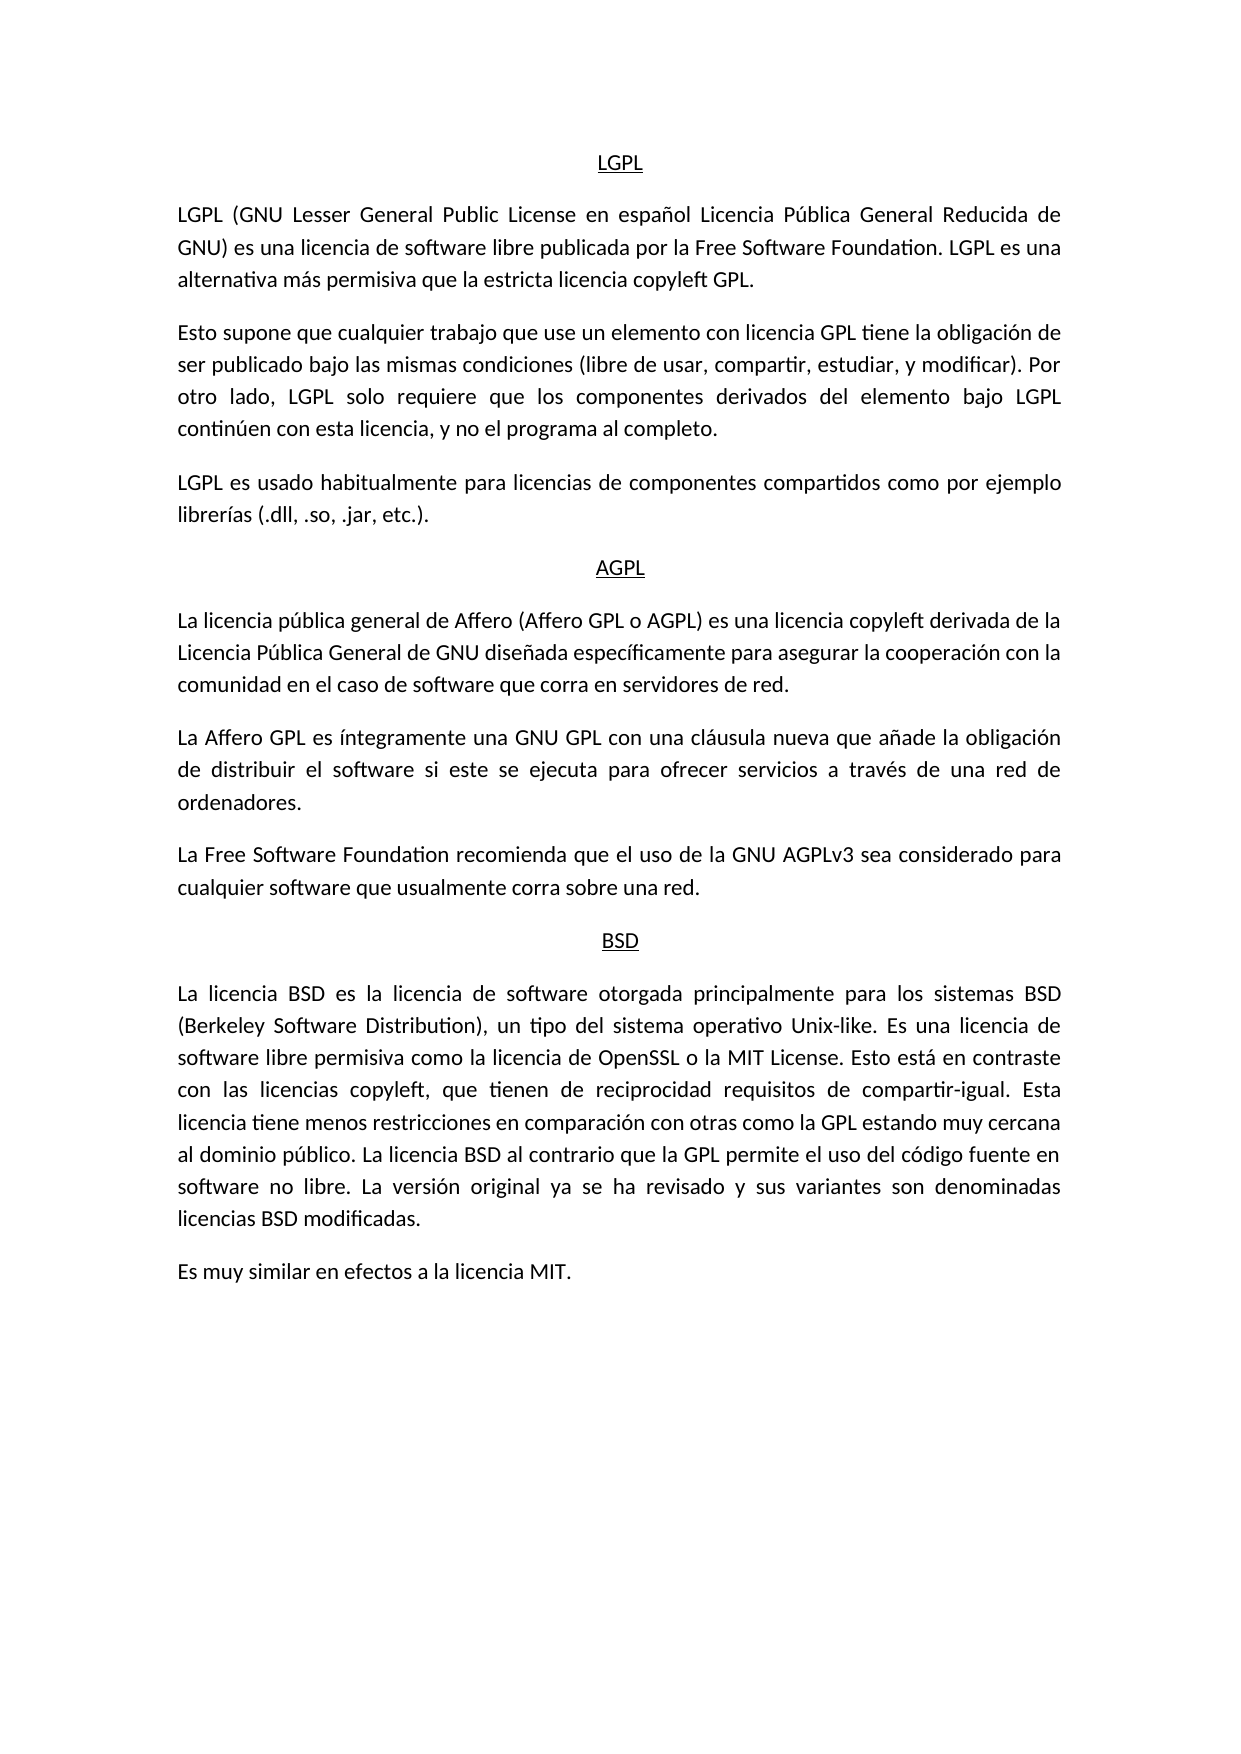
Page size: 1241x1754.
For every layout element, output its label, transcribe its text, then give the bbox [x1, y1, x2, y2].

text La licencia pública general de Affero (Affero GPL o AGPL) es una licencia copyleft derivada de la Licencia Pública General de GNU diseñada específicamente para asegurar la cooperación con la comunidad en el caso de software que corra en servidores de red. [177, 606, 1063, 698]
text La licencia BSD es la licencia de software otorgada principalmente para los sistemas BSD (Berkeley Software Distribution), un tipo del sistema operativo Unix-like. Es una licencia de software libre permisiva como la licencia de OpenSSL o la MIT License. Esto está en contraste con las licencias copyleft, que tienen de reciprocidad requisitos de compartir-igual. Esta licencia tiene menos restricciones en comparación con otras como la GPL estando muy cercana al dominio público. La licencia BSD al contrario que la GPL permite el uso del código fuente en software no libre. La versión original ya se ha revisado y sus variantes son denominadas licencias BSD modificadas. [177, 979, 1063, 1232]
text LGPL es usado habitualmente para licencias de componentes compartidos como por ejemplo librerías (.dll, .so, .jar, etc.). [177, 468, 1063, 528]
text BSD [177, 926, 1063, 954]
text AGPL [177, 553, 1063, 581]
text La Affero GPL es íntegramente una GNU GPL con una cláusula nueva que añade la obligación de distribuir el software si este se ejecuta para ofrecer servicios a través de una red de ordenadores. [177, 723, 1063, 816]
text Esto supone que cualquier trabajo que use un elemento con licencia GPL tiene la obligación de ser publicado bajo las mismas condiciones (libre de usar, compartir, estudiar, y modificar). Por otro lado, LGPL solo requiere que los componentes derivados del elemento bajo LGPL continúen con esta licencia, y no el programa al completo. [177, 318, 1063, 443]
text La Free Software Foundation recomienda que el uso de la GNU AGPLv3 sea considerado para cualquier software que usualmente corra sobre una red. [177, 841, 1063, 901]
text LGPL (GNU Lesser General Public License en español Licencia Pública General Reducida de GNU) es una licencia de software libre publicada por la Free Software Foundation. LGPL es una alternativa más permisiva que la estricta licencia copyleft GPL. [177, 201, 1063, 293]
text Es muy similar en efectos a la licencia MIT. [177, 1257, 1063, 1285]
text LGPL [177, 148, 1063, 176]
